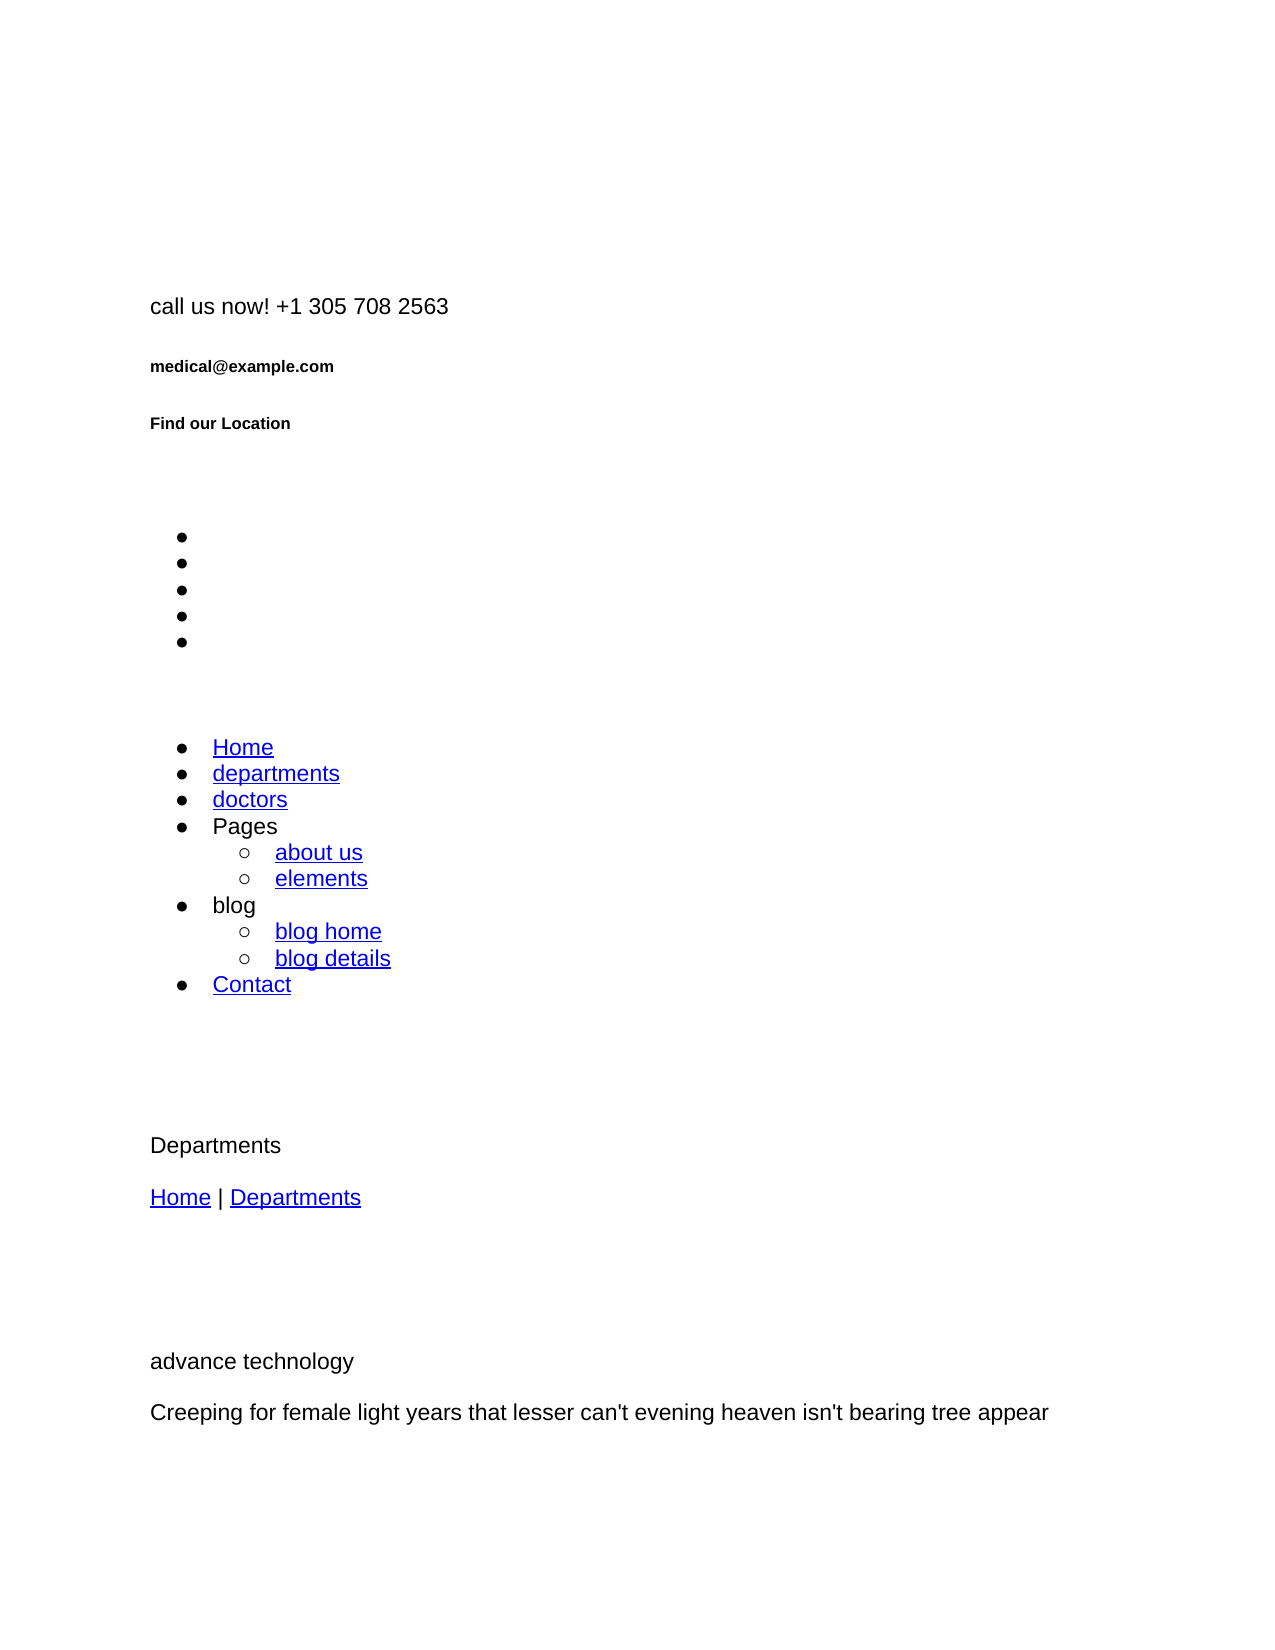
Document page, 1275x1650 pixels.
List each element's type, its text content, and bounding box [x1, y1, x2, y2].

list elements [237, 865, 1125, 892]
text Departments [150, 1132, 1125, 1159]
list about us [237, 839, 1125, 865]
list Home [175, 734, 1125, 760]
text advance technology [150, 1348, 1125, 1374]
list blog [175, 892, 1125, 918]
list doctors [175, 786, 1125, 813]
text Home | Departments [150, 1184, 1125, 1210]
list departments [175, 760, 1125, 786]
subtitle medical@example.com [150, 357, 1125, 376]
list Contact [175, 971, 1125, 997]
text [150, 1399, 1125, 1425]
text call us now! +1 305 708 2563 [150, 293, 1125, 319]
list Pages [175, 813, 1125, 839]
list blog home [237, 918, 1125, 944]
list blog details [237, 944, 1125, 971]
subtitle Find our Location [150, 413, 1125, 433]
